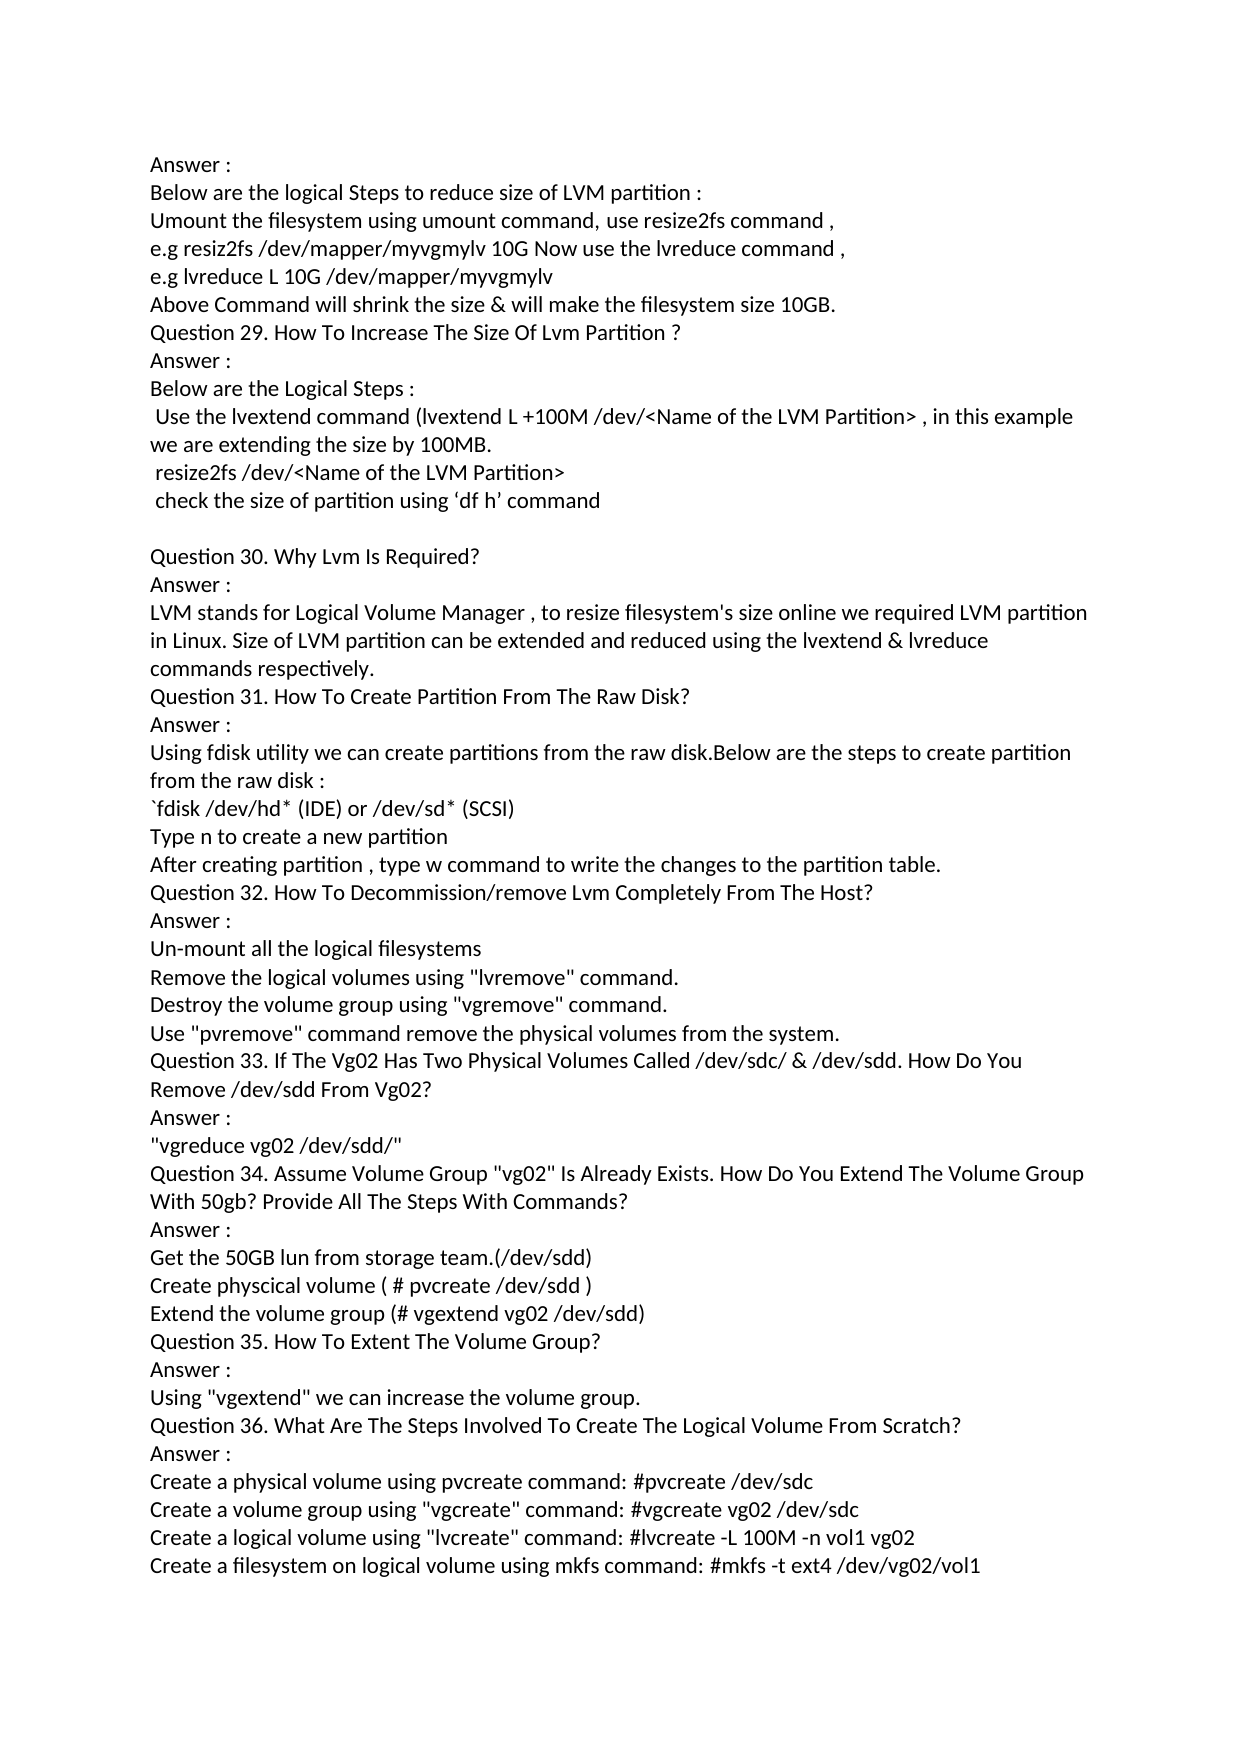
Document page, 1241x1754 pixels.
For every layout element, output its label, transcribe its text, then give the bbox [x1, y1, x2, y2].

text Un-mount all the logical filesystems [150, 934, 1090, 963]
text Umount the filesystem using umount command, use resize2fs command , e.g resiz2fs /dev/mapper/myvgmylv 10G Now use the lvreduce command , e.g lvreduce L 10G /dev/mapper/myvgmylv [150, 206, 1090, 290]
text Type n to create a new partition [150, 822, 1090, 851]
text Question 31. How To Create Partition From The Raw Disk? [150, 682, 1090, 710]
text Create a physical volume using pvcreate command: #pvcreate /dev/sdc [150, 1467, 1090, 1495]
text Answer : [150, 907, 1090, 934]
text Destroy the volume group using "vgremove" command. [150, 991, 1090, 1019]
text Question 29. How To Increase The Size Of Lvm Partition ? [150, 318, 1090, 346]
text Question 35. How To Extent The Volume Group? [150, 1327, 1090, 1355]
text Remove the logical volumes using "lvremove" command. [150, 963, 1090, 991]
text "vgreduce vg02 /dev/sdd/" [150, 1131, 1090, 1159]
text Using "vgextend" we can increase the volume group. [150, 1383, 1090, 1411]
text Answer : [150, 1215, 1090, 1243]
text Create a filesystem on logical volume using mkfs command: #mkfs -t ext4 /dev/vg02/vol1 [150, 1551, 1090, 1579]
text Answer : [150, 1355, 1090, 1383]
text Answer : [150, 710, 1090, 738]
text Answer : [150, 570, 1090, 598]
text `fdisk /dev/hd* (IDE) or /dev/sd* (SCSI) [150, 794, 1090, 822]
text Get the 50GB lun from storage team.(/dev/sdd) [150, 1243, 1090, 1271]
text Question 34. Assume Volume Group "vg02" Is Already Exists. How Do You Extend The Volume Group With 50gb? Provide All The Steps With Commands? [150, 1159, 1090, 1215]
text Question 32. How To Decommission/remove Lvm Completely From The Host? [150, 878, 1090, 907]
text Below are the logical Steps to reduce size of LVM partition : [150, 178, 1090, 206]
text Answer : [150, 346, 1090, 374]
text Question 36. What Are The Steps Involved To Create The Logical Volume From Scratch? [150, 1411, 1090, 1439]
text Use "pvremove" command remove the physical volumes from the system. [150, 1019, 1090, 1047]
text Using fdisk utility we can create partitions from the raw disk.Below are the steps to create partition from the raw disk : [150, 738, 1090, 794]
text Question 33. If The Vg02 Has Two Physical Volumes Called /dev/sdc/ & /dev/sdd. How Do You Remove /dev/sdd From Vg02? [150, 1047, 1090, 1103]
text Answer : [150, 150, 1090, 178]
text Create a logical volume using "lvcreate" command: #lvcreate -L 100M -n vol1 vg02 [150, 1523, 1090, 1551]
text Create a volume group using "vgcreate" command: #vgcreate vg02 /dev/sdc [150, 1495, 1090, 1523]
text Above Command will shrink the size & will make the filesystem size 10GB. [150, 290, 1090, 318]
text Extend the volume group (# vgextend vg02 /dev/sdd) [150, 1299, 1090, 1327]
text Below are the Logical Steps : [150, 374, 1090, 402]
text LVM stands for Logical Volume Manager , to resize filesystem's size online we required LVM partition in Linux. Size of LVM partition can be extended and reduced using the lvextend & lvreduce commands respectively. [150, 598, 1090, 682]
text After creating partition , type w command to write the changes to the partition table. [150, 851, 1090, 878]
text Use the lvextend command (lvextend L +100M /dev/<Name of the LVM Partition> , in this example we are extending the size by 100MB. resize2fs /dev/<Name of the LVM Partition> check the size of partition using ‘df h’ command [150, 402, 1090, 514]
text Answer : [150, 1103, 1090, 1131]
text Answer : [150, 1439, 1090, 1467]
text Create physcical volume ( # pvcreate /dev/sdd ) [150, 1271, 1090, 1299]
text Question 30. Why Lvm Is Required? [150, 542, 1090, 570]
